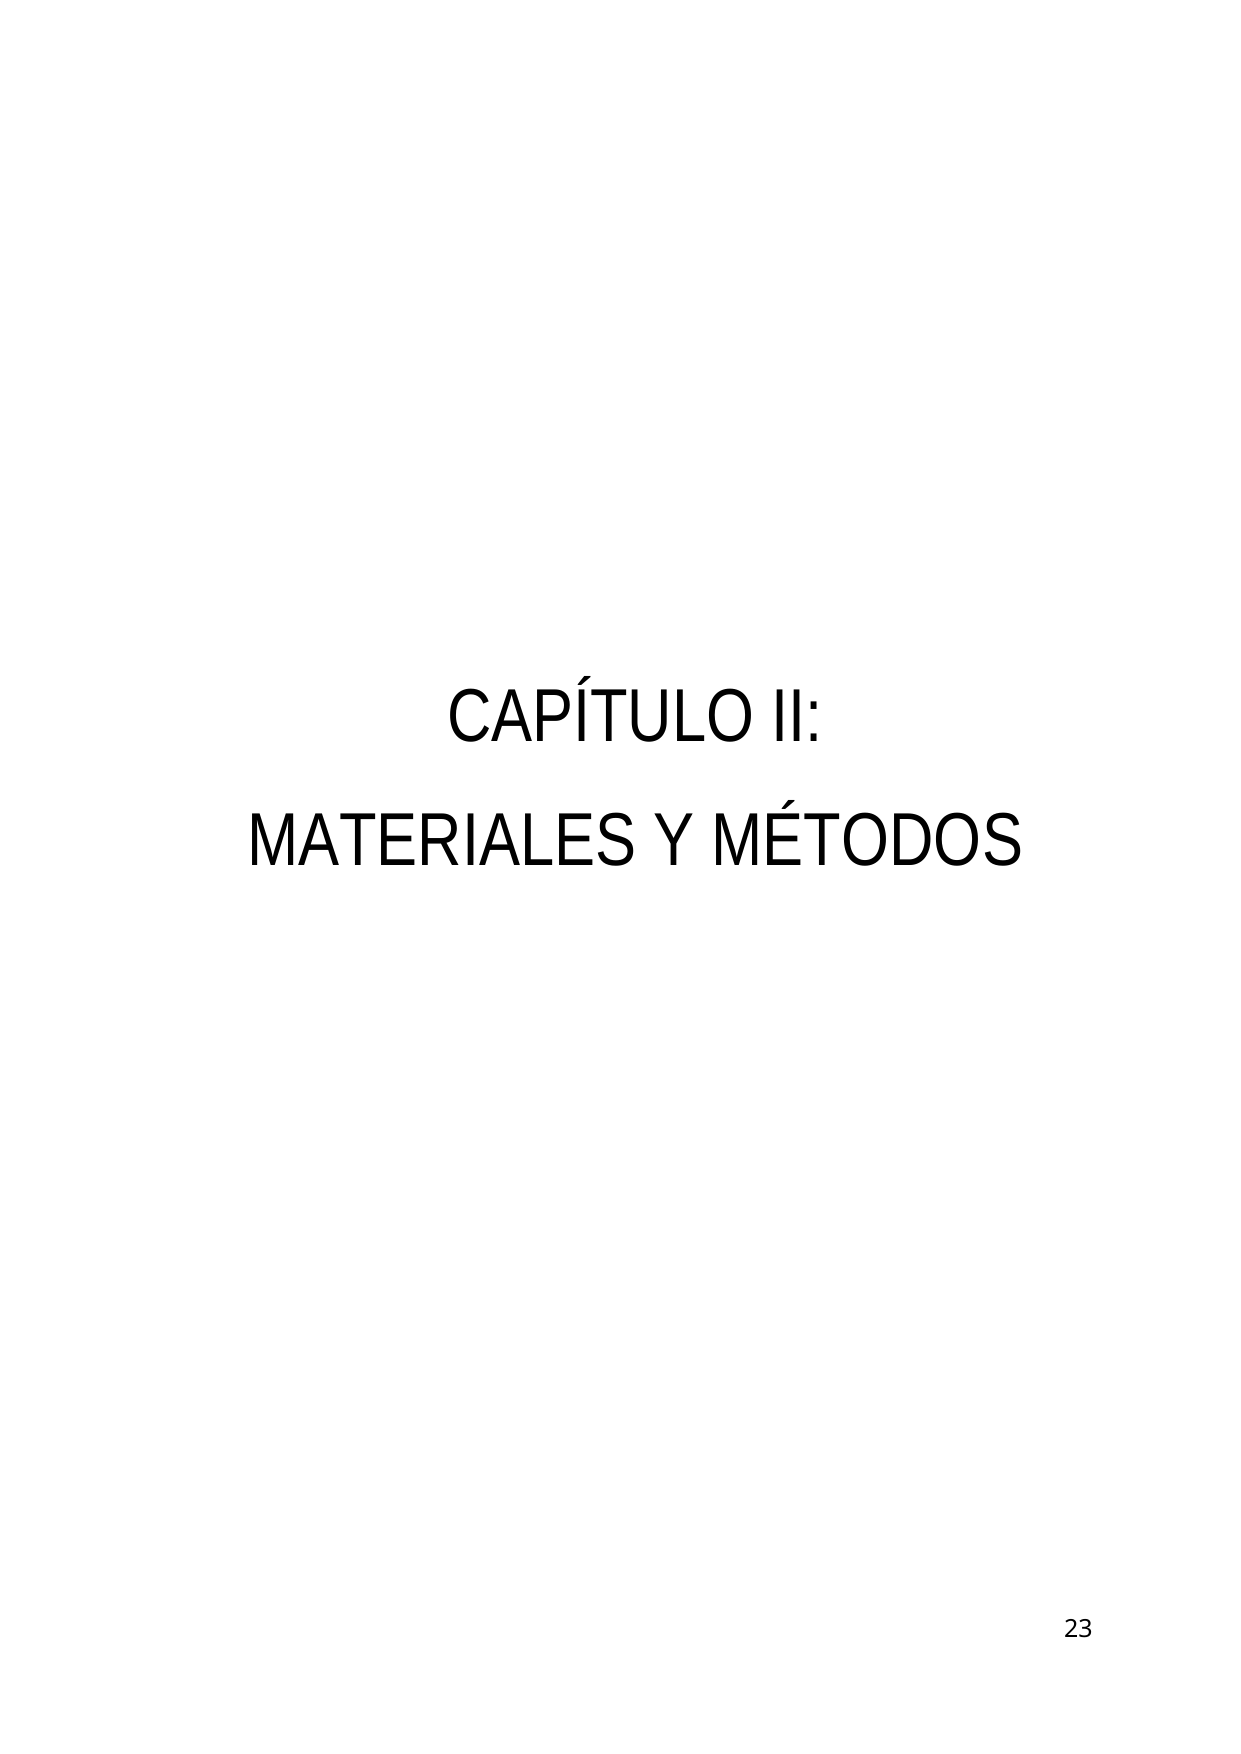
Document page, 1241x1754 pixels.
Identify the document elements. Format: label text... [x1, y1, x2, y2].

subtitle CAPÍTULO II: [177, 671, 1092, 757]
subtitle MATERIALES Y MÉTODOS [177, 796, 1092, 882]
